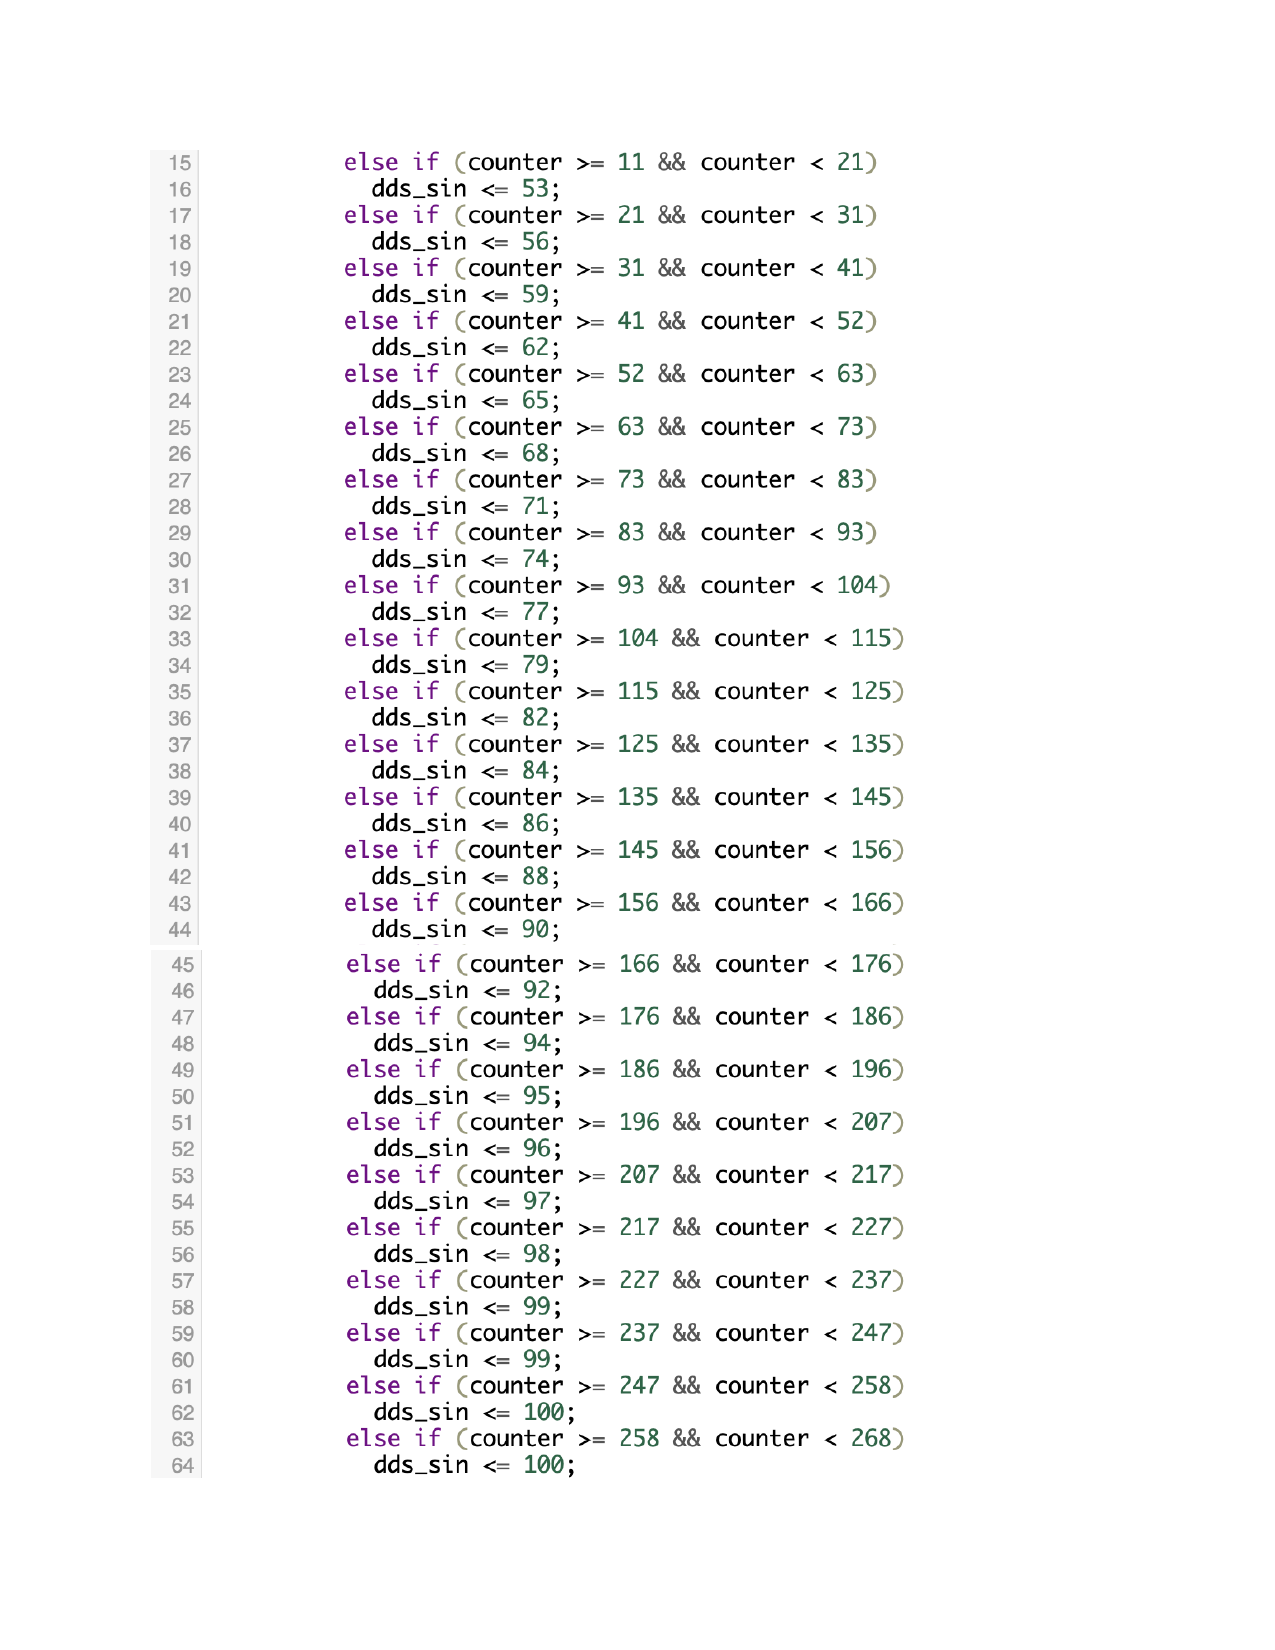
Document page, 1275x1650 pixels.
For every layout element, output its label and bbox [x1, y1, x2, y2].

picture [150, 150, 1125, 945]
picture [150, 950, 1125, 1478]
